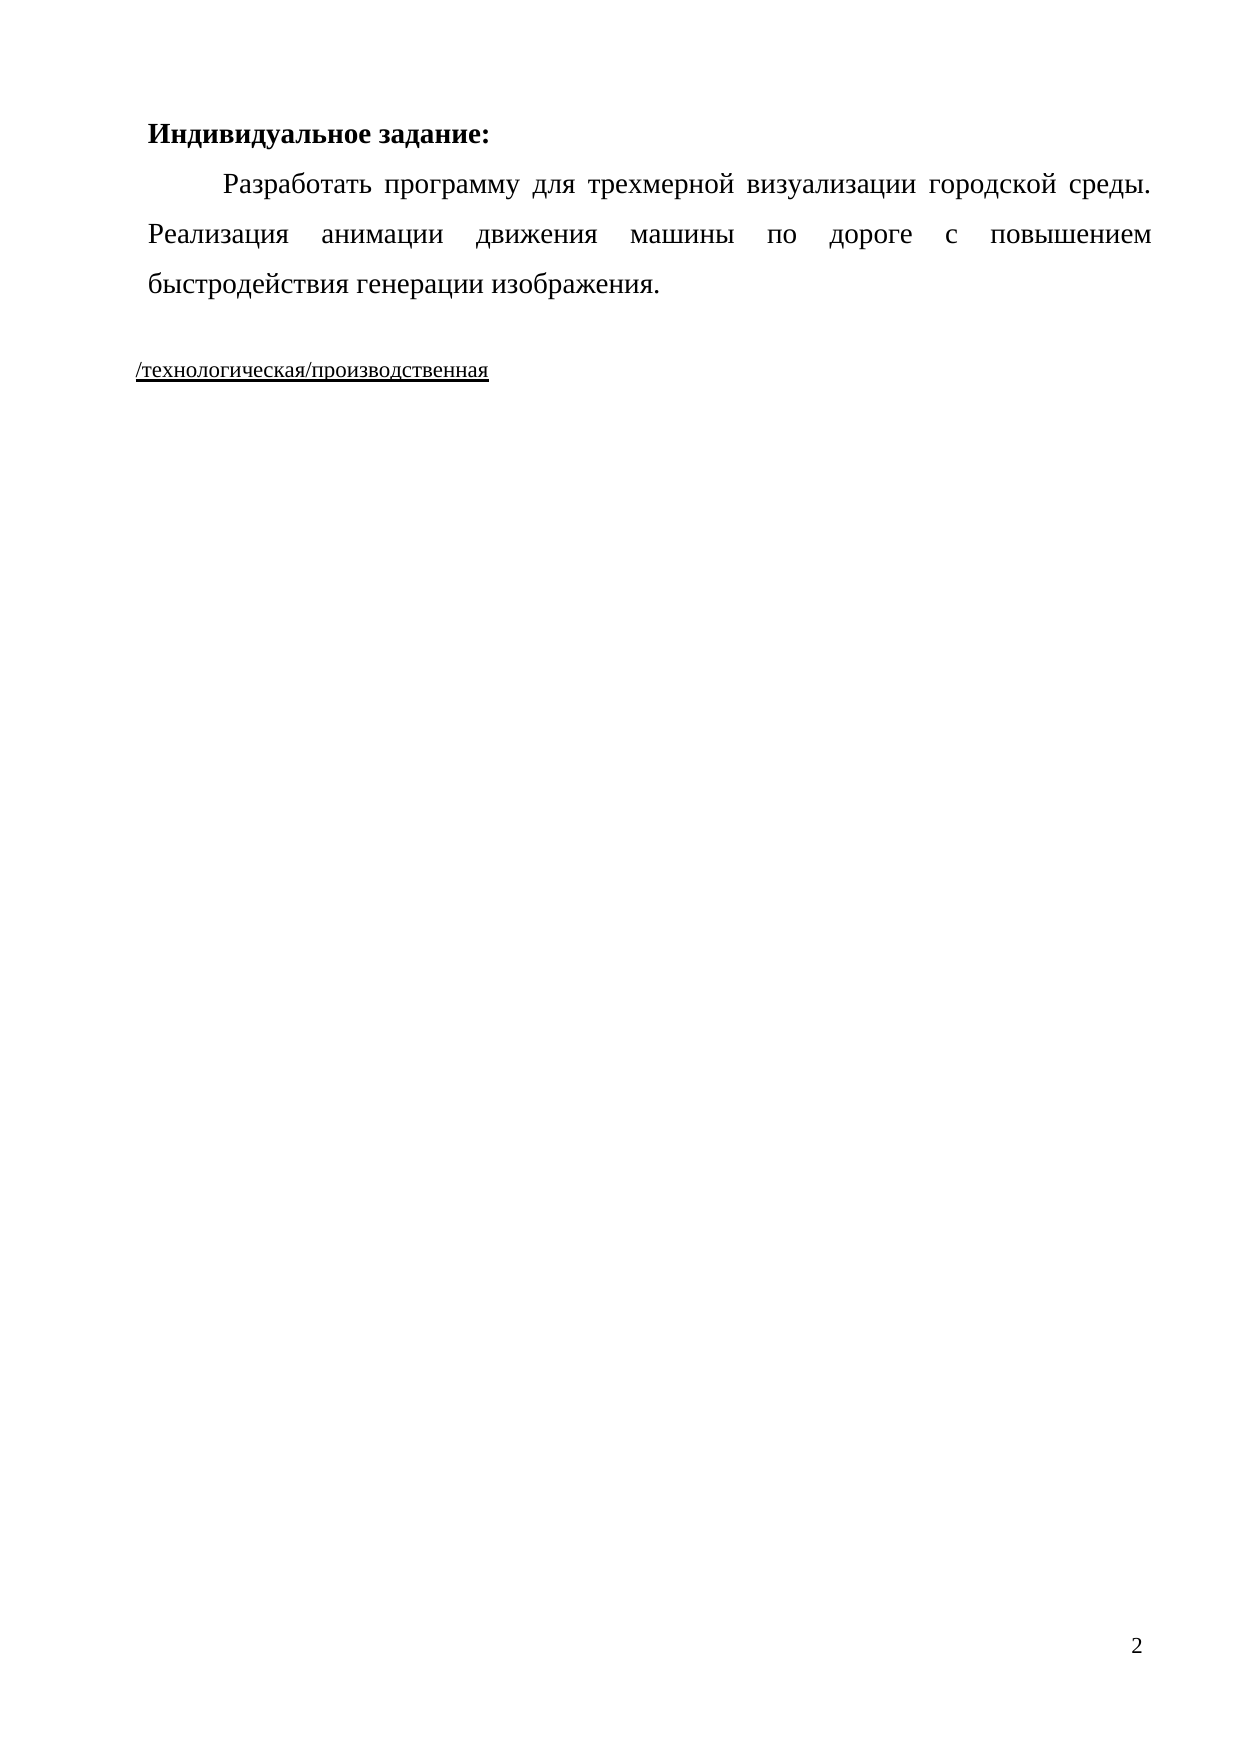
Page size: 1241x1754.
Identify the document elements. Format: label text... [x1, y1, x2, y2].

text Индивидуальное задание: [148, 116, 1165, 149]
text Разработать программу для трехмерной визуализации городской среды. Реализация анимации движения машины по дороге с повышением быстродействия генерации изображения. [148, 166, 1152, 300]
text /технологическая/производственная [135, 356, 1165, 383]
